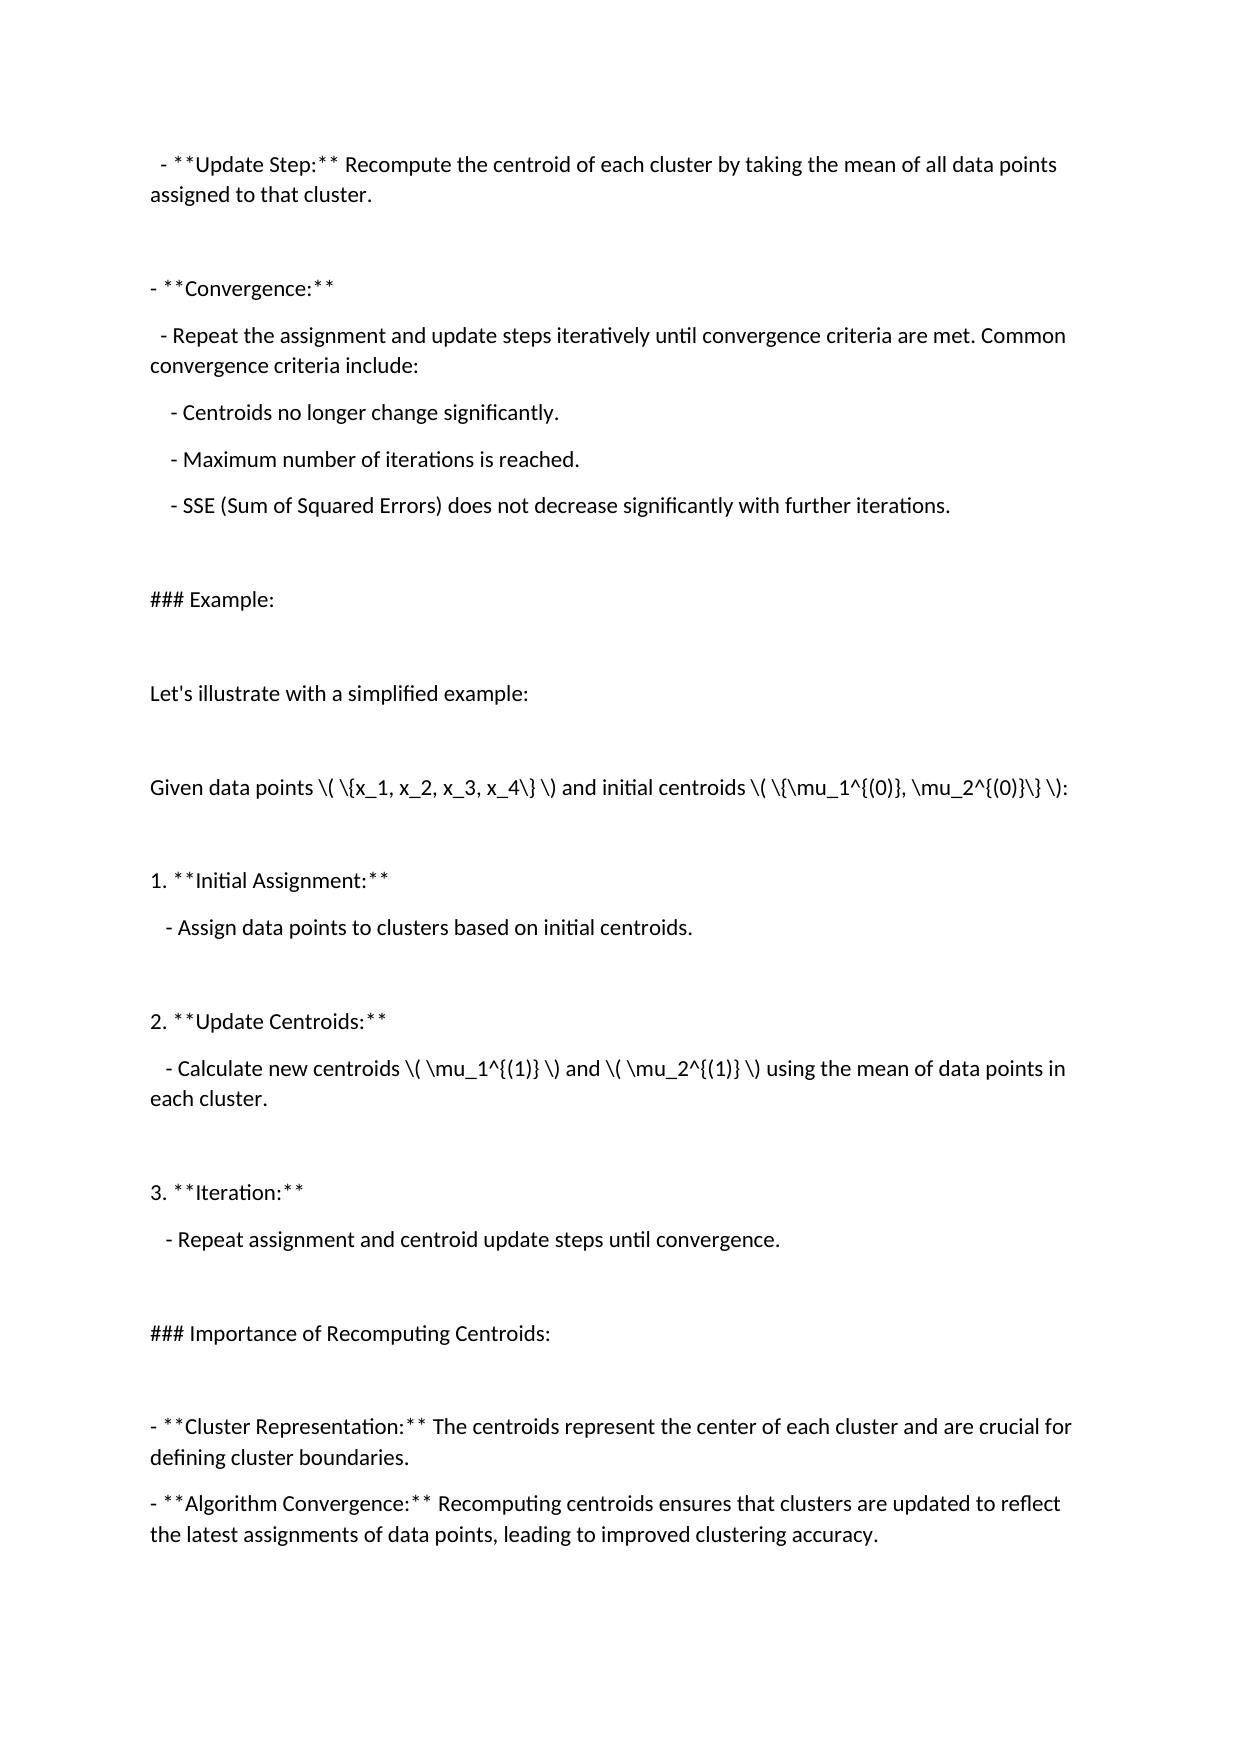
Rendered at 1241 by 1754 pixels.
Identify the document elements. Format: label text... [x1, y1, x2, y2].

text Let's illustrate with a simplified example: [150, 679, 1090, 707]
text - SSE (Sum of Squared Errors) does not decrease significantly with further iterations. [150, 492, 1090, 520]
text - Assign data points to clusters based on initial centroids. [150, 913, 1090, 942]
text 2. **Update Centroids:** [150, 1007, 1090, 1035]
text - **Cluster Representation:** The centroids represent the center of each cluster and are crucial for defining cluster boundaries. [150, 1412, 1090, 1471]
text ### Example: [150, 585, 1090, 613]
text - **Update Step:** Recompute the centroid of each cluster by taking the mean of all data points assigned to that cluster. [150, 150, 1090, 208]
text - Repeat the assignment and update steps iteratively until convergence criteria are met. Common convergence criteria include: [150, 321, 1090, 379]
text - Calculate new centroids \( \mu_1^{(1)} \) and \( \mu_2^{(1)} \) using the mean of data points in each cluster. [150, 1054, 1090, 1112]
text 3. **Iteration:** [150, 1178, 1090, 1206]
text - Centroids no longer change significantly. [150, 398, 1090, 426]
text - **Convergence:** [150, 274, 1090, 302]
text Given data points \( \{x_1, x_2, x_3, x_4\} \) and initial centroids \( \{\mu_1^{(0)}, \mu_2^{(0)}\} \): [150, 773, 1090, 801]
text - Maximum number of iterations is reached. [150, 445, 1090, 473]
text - **Algorithm Convergence:** Recomputing centroids ensures that clusters are updated to reflect the latest assignments of data points, leading to improved clustering accuracy. [150, 1489, 1090, 1548]
text - Repeat assignment and centroid update steps until convergence. [150, 1225, 1090, 1253]
text ### Importance of Recomputing Centroids: [150, 1319, 1090, 1347]
text 1. **Initial Assignment:** [150, 867, 1090, 895]
